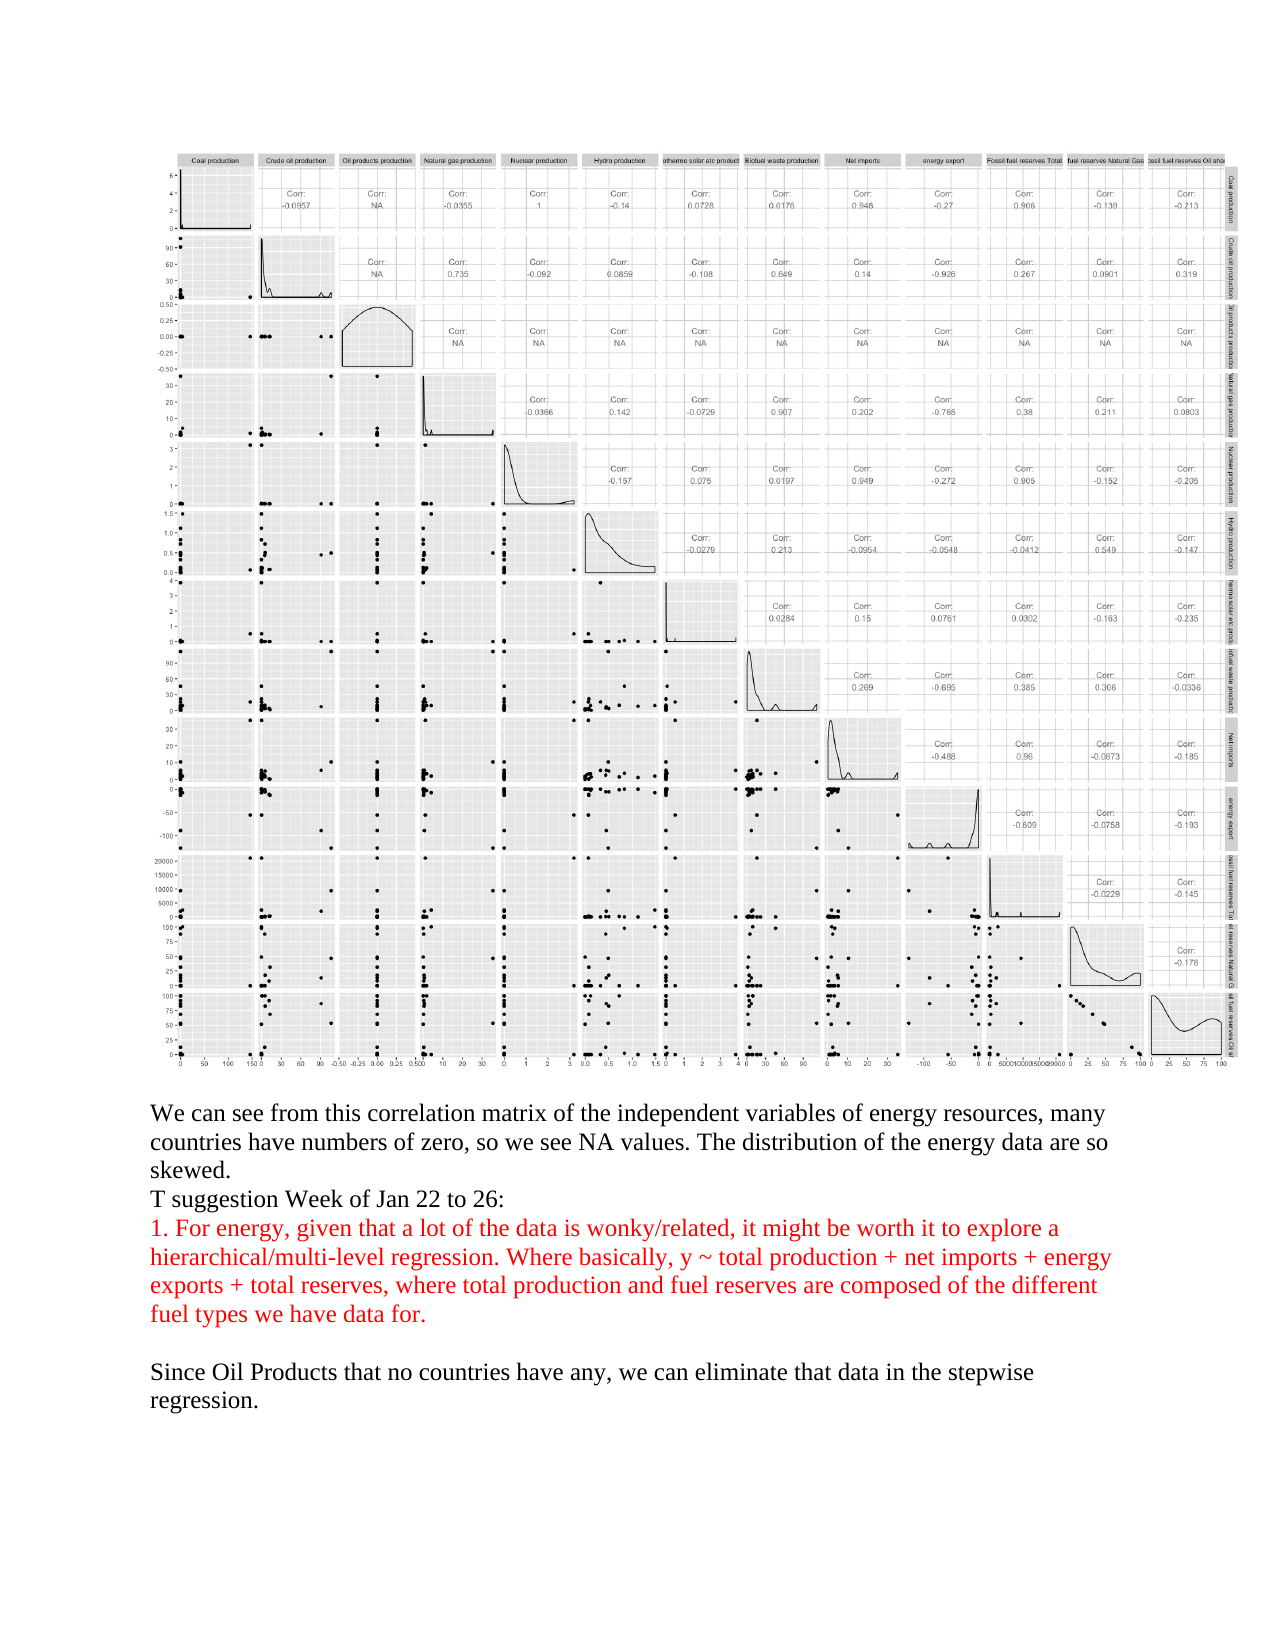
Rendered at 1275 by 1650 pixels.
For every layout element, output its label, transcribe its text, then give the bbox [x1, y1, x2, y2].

text 1. For energy, given that a lot of the data is wonky/related, it might be worth it to explore a hierarchical/multi-level regression. Where basically, y ~ total production + net imports + energy exports + total reserves, where total production and fuel reserves are composed of the different fuel types we have data for. [150, 1213, 1125, 1328]
text T suggestion Week of Jan 22 to 26: [150, 1184, 1125, 1213]
picture [150, 150, 1242, 1070]
text We can see from this correlation matrix of the independent variables of energy resources, many countries have numbers of zero, so we see NA values. The distribution of the energy data are so skewed. [150, 1098, 1125, 1184]
text Since Oil Products that no countries have any, we can eliminate that data in the stepwise regression. [150, 1357, 1125, 1414]
